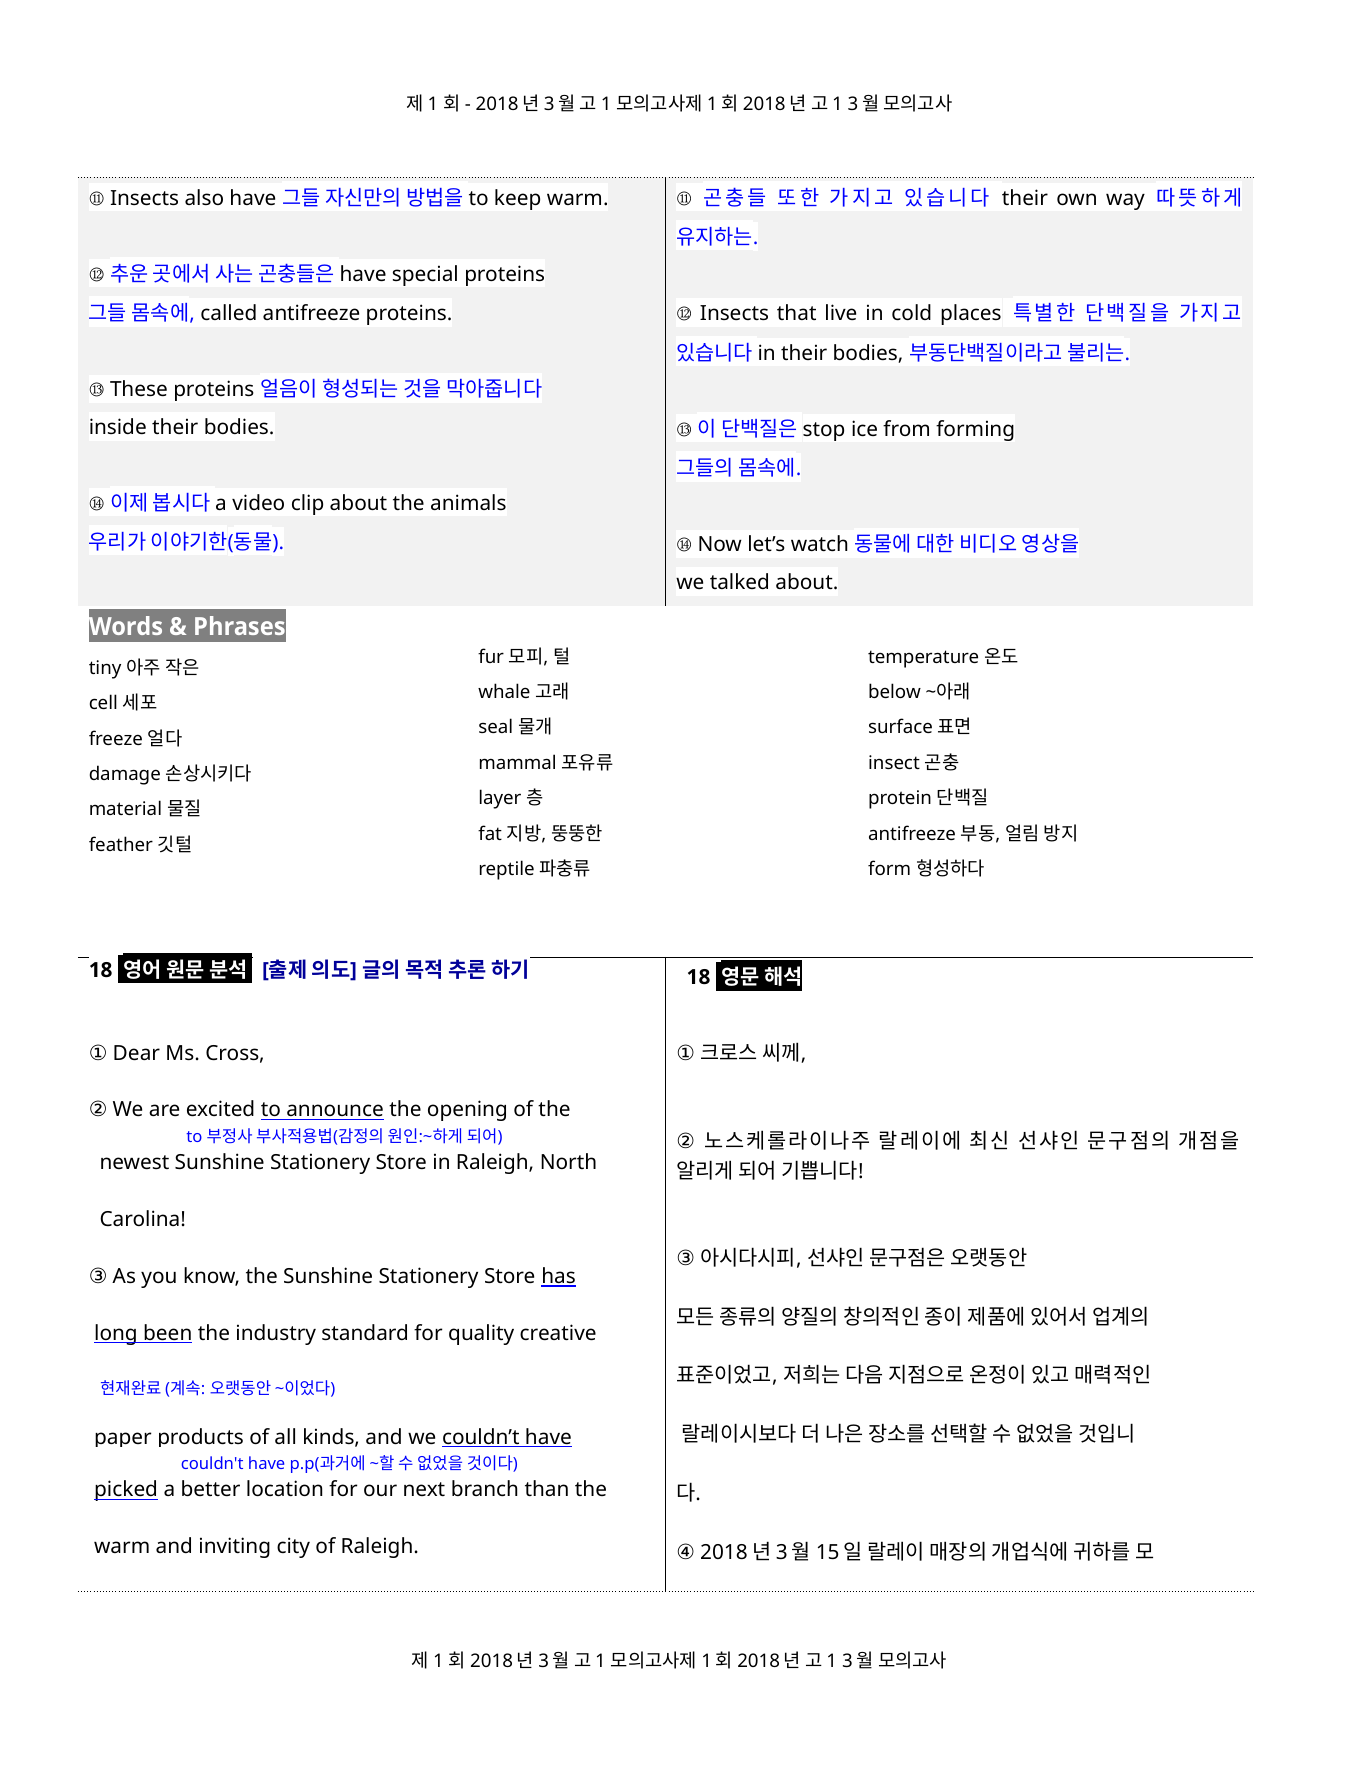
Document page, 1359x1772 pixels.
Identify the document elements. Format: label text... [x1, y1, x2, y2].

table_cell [78, 177, 665, 606]
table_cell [666, 958, 1253, 1591]
table_cell fur 모피, 털 whale 고래 seal 물개 mammal 포유류 layer 층 fat 지방, 뚱뚱한 reptile 파충류 [468, 606, 857, 957]
table_cell temperature 온도 below ~아래 surface 표면 insect 곤충 protein 단백질 antifreeze 부동, 얼림 방지 form 형성하다 [857, 606, 1253, 957]
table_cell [666, 177, 1253, 606]
table_cell Words & Phrases tiny 아주 작은 cell 세포 freeze 얼다 damage 손상시키다 material 물질 feather 깃털 [78, 606, 467, 957]
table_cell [78, 958, 665, 1591]
